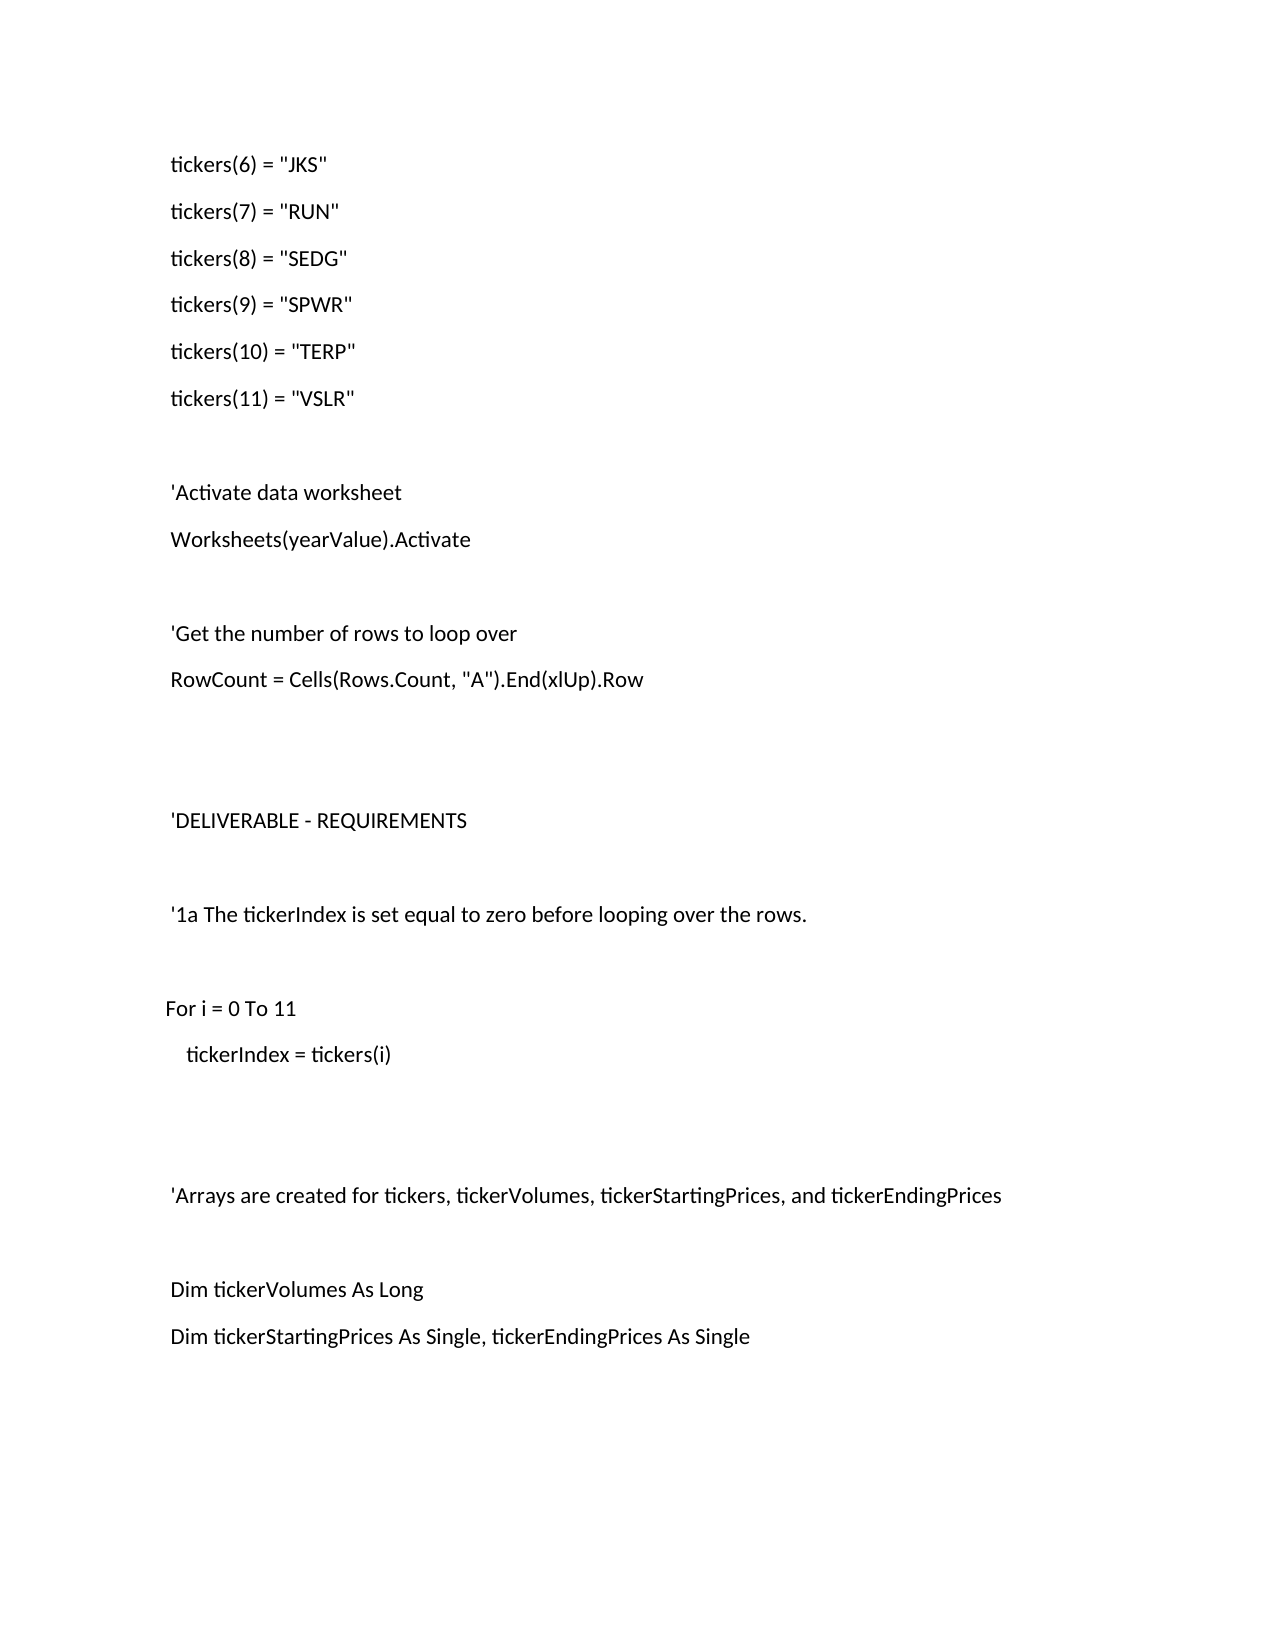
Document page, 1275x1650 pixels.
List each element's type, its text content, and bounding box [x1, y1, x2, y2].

text RowCount = Cells(Rows.Count, "A").End(xlUp).Row [150, 666, 1125, 694]
text tickers(10) = "TERP" [150, 337, 1125, 366]
text tickers(8) = "SEDG" [150, 244, 1125, 272]
text 'Activate data worksheet [150, 478, 1125, 506]
text tickers(6) = "JKS" [150, 150, 1125, 178]
text tickers(7) = "RUN" [150, 197, 1125, 225]
text 'Get the number of rows to loop over [150, 619, 1125, 647]
text tickers(9) = "SPWR" [150, 291, 1125, 319]
text For i = 0 To 11 [150, 994, 1125, 1022]
text tickerIndex = tickers(i) [150, 1041, 1125, 1069]
text 'Arrays are created for tickers, tickerVolumes, tickerStartingPrices, and tickerEndingPrices [150, 1181, 1125, 1209]
text tickers(11) = "VSLR" [150, 384, 1125, 412]
text '1a The tickerIndex is set equal to zero before looping over the rows. [150, 900, 1125, 928]
text Dim tickerVolumes As Long [150, 1275, 1125, 1303]
text Worksheets(yearValue).Activate [150, 525, 1125, 553]
text 'DELIVERABLE - REQUIREMENTS [150, 806, 1125, 834]
text Dim tickerStartingPrices As Single, tickerEndingPrices As Single [150, 1322, 1125, 1350]
